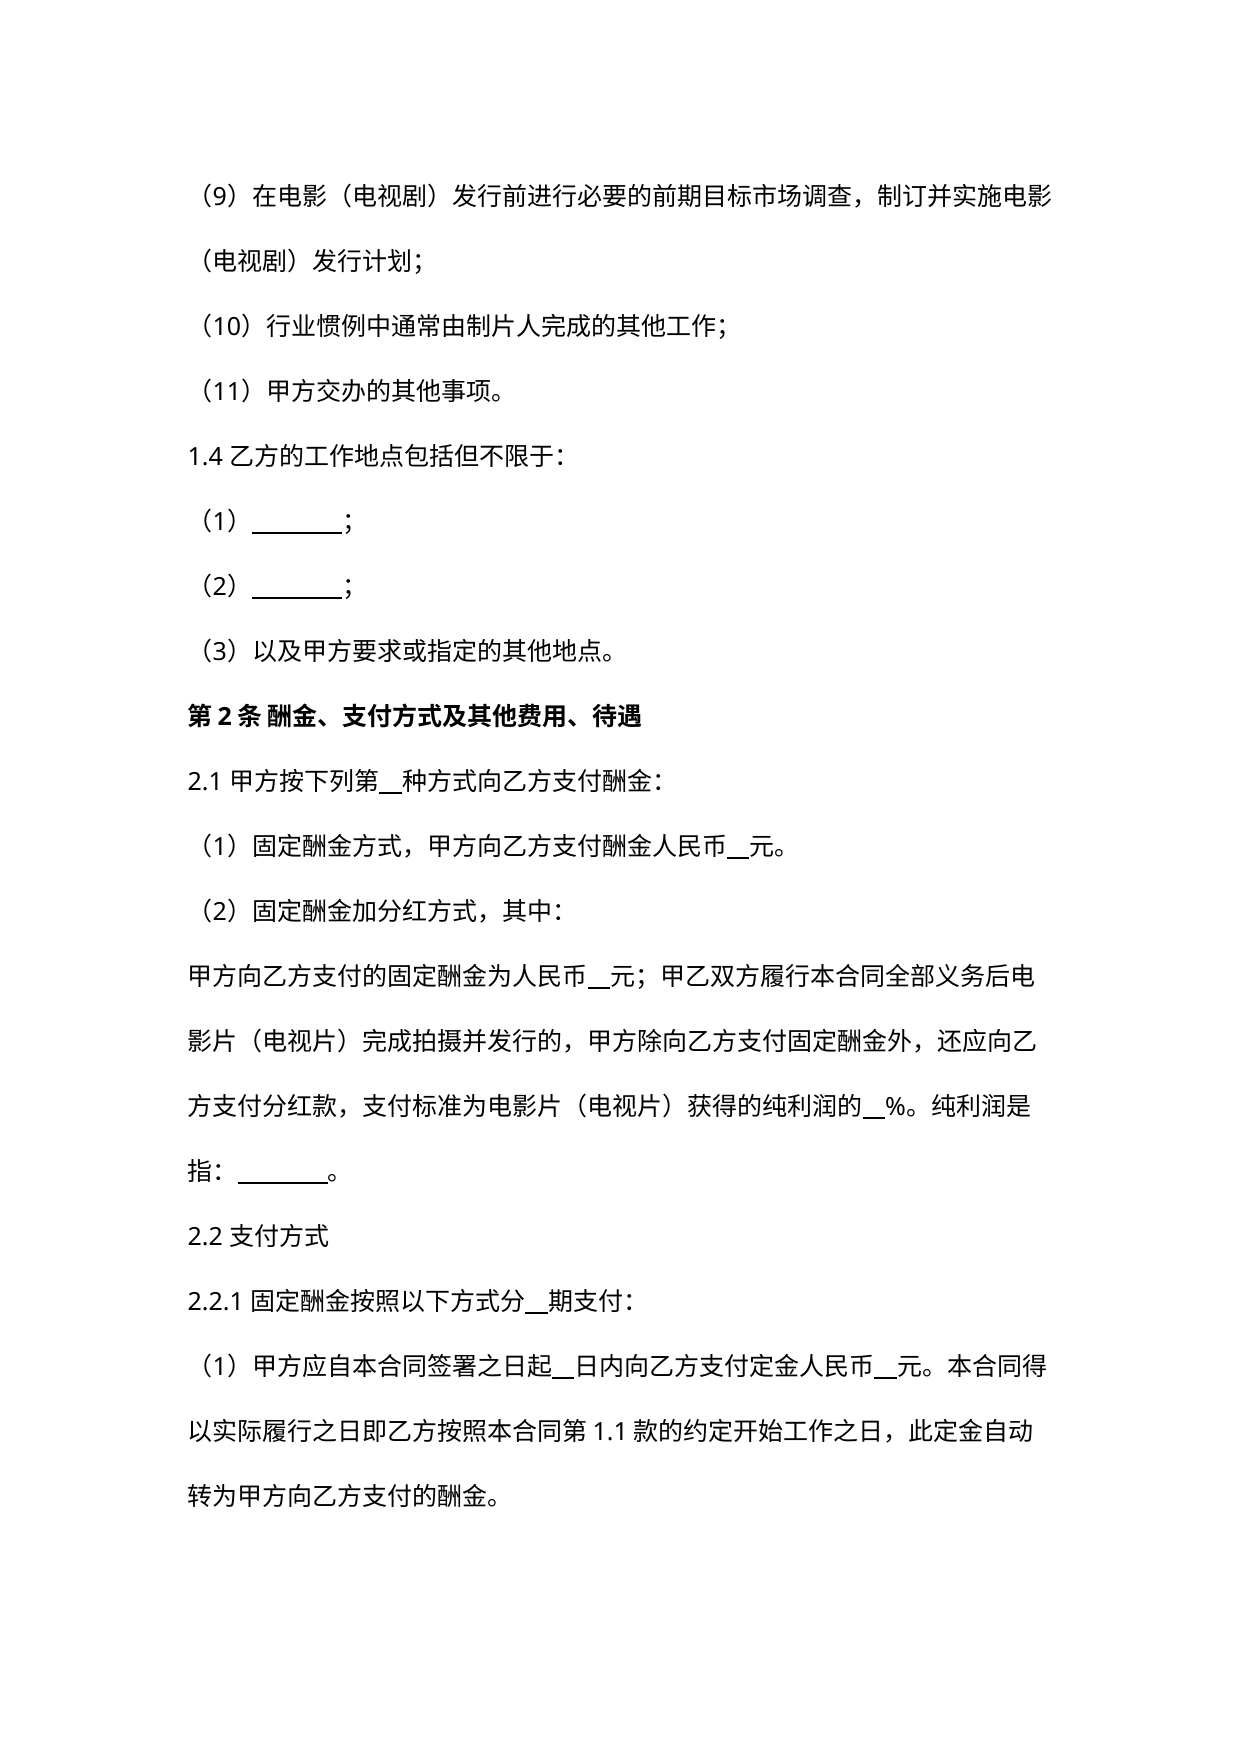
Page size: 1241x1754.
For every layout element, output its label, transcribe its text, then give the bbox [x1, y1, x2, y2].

text （11）甲方交办的其他事项。 [187, 357, 1053, 422]
text （3）以及甲方要求或指定的其他地点。 [187, 617, 1053, 682]
text 2.2 支付方式 [187, 1202, 1053, 1267]
text 2.2.1 固定酬金按照以下方式分 期支付： [187, 1267, 1053, 1332]
text 2.1 甲方按下列第 种方式向乙方支付酬金： [187, 747, 1053, 812]
text （10）行业惯例中通常由制片人完成的其他工作； [187, 292, 1053, 357]
text （2）固定酬金加分红方式，其中： [187, 877, 1053, 942]
text （1） ； [187, 487, 1053, 552]
text 甲方向乙方支付的固定酬金为人民币 元；甲乙双方履行本合同全部义务后电影片（电视片）完成拍摄并发行的，甲方除向乙方支付固定酬金外，还应向乙方支付分红款，支付标准为电影片（电视片）获得的纯利润的 %。纯利润是指： 。 [187, 942, 1053, 1202]
text （1）甲方应自本合同签署之日起 日内向乙方支付定金人民币 元。本合同得以实际履行之日即乙方按照本合同第1.1款的约定开始工作之日，此定金自动转为甲方向乙方支付的酬金。 [187, 1332, 1053, 1527]
text （1）固定酬金方式，甲方向乙方支付酬金人民币 元。 [187, 812, 1053, 877]
text 1.4 乙方的工作地点包括但不限于： [187, 422, 1053, 487]
text （2） ； [187, 552, 1053, 617]
text （9）在电影（电视剧）发行前进行必要的前期目标市场调查，制订并实施电影（电视剧）发行计划； [187, 162, 1053, 292]
subtitle 第2条 酬金、支付方式及其他费用、待遇 [187, 682, 1053, 747]
